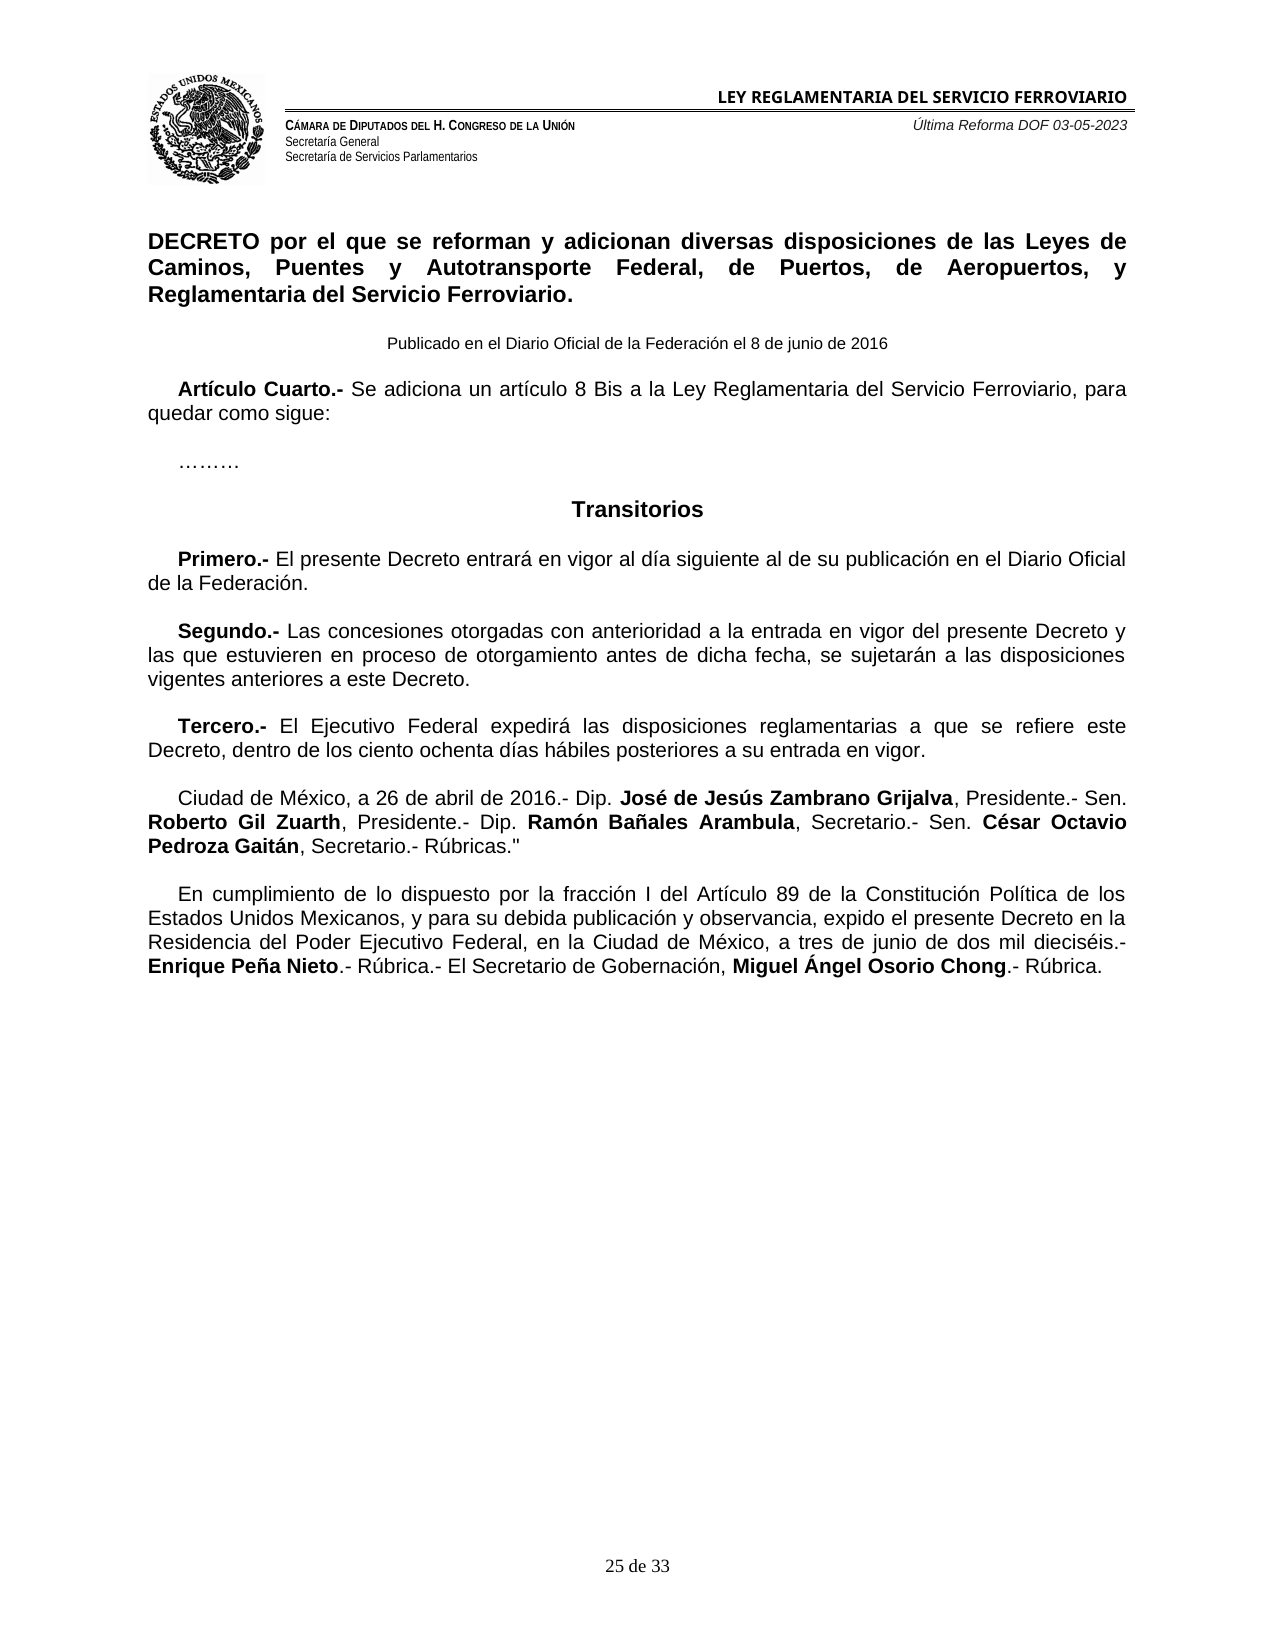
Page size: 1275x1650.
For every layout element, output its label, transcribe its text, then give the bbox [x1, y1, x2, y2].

text Tercero.- El Ejecutivo Federal expedirá las disposiciones reglamentarias a que se refiere este Decreto, dentro de los ciento ochenta días hábiles posteriores a su entrada en vigor. [148, 714, 1127, 762]
text Primero.- El presente Decreto entrará en vigor al día siguiente al de su publicación en el Diario Oficial de la Federación. [148, 547, 1127, 594]
text DECRETO por el que se reforman y adicionan diversas disposiciones de las Leyes de Caminos, Puentes y Autotransporte Federal, de Puertos, de Aeropuertos, y Reglamentaria del Servicio Ferroviario. [148, 228, 1127, 307]
text En cumplimiento de lo dispuesto por la fracción I del Artículo 89 de la Constitución Política de los Estados Unidos Mexicanos, y para su debida publicación y observancia, expido el presente Decreto en la Residencia del Poder Ejecutivo Federal, en la Ciudad de México, a tres de junio de dos mil dieciséis.- Enrique Peña Nieto.- Rúbrica.- El Secretario de Gobernación, Miguel Ángel Osorio Chong.- Rúbrica. [148, 882, 1127, 978]
text Ciudad de México, a 26 de abril de 2016.- Dip. José de Jesús Zambrano Grijalva, Presidente.- Sen. Roberto Gil Zuarth, Presidente.- Dip. Ramón Bañales Arambula, Secretario.- Sen. César Octavio Pedroza Gaitán, Secretario.- Rúbricas." [148, 786, 1127, 858]
text Artículo Cuarto.- Se adiciona un artículo 8 Bis a la Ley Reglamentaria del Servicio Ferroviario, para quedar como sigue: [148, 377, 1127, 424]
text Segundo.- Las concesiones otorgadas con anterioridad a la entrada en vigor del presente Decreto y las que estuvieren en proceso de otorgamiento antes de dicha fecha, se sujetarán a las disposiciones vigentes anteriores a este Decreto. [148, 618, 1127, 690]
text Transitorios [148, 496, 1127, 523]
text Publicado en el Diario Oficial de la Federación el 8 de junio de 2016 [148, 333, 1127, 353]
text ……… [148, 448, 1127, 472]
